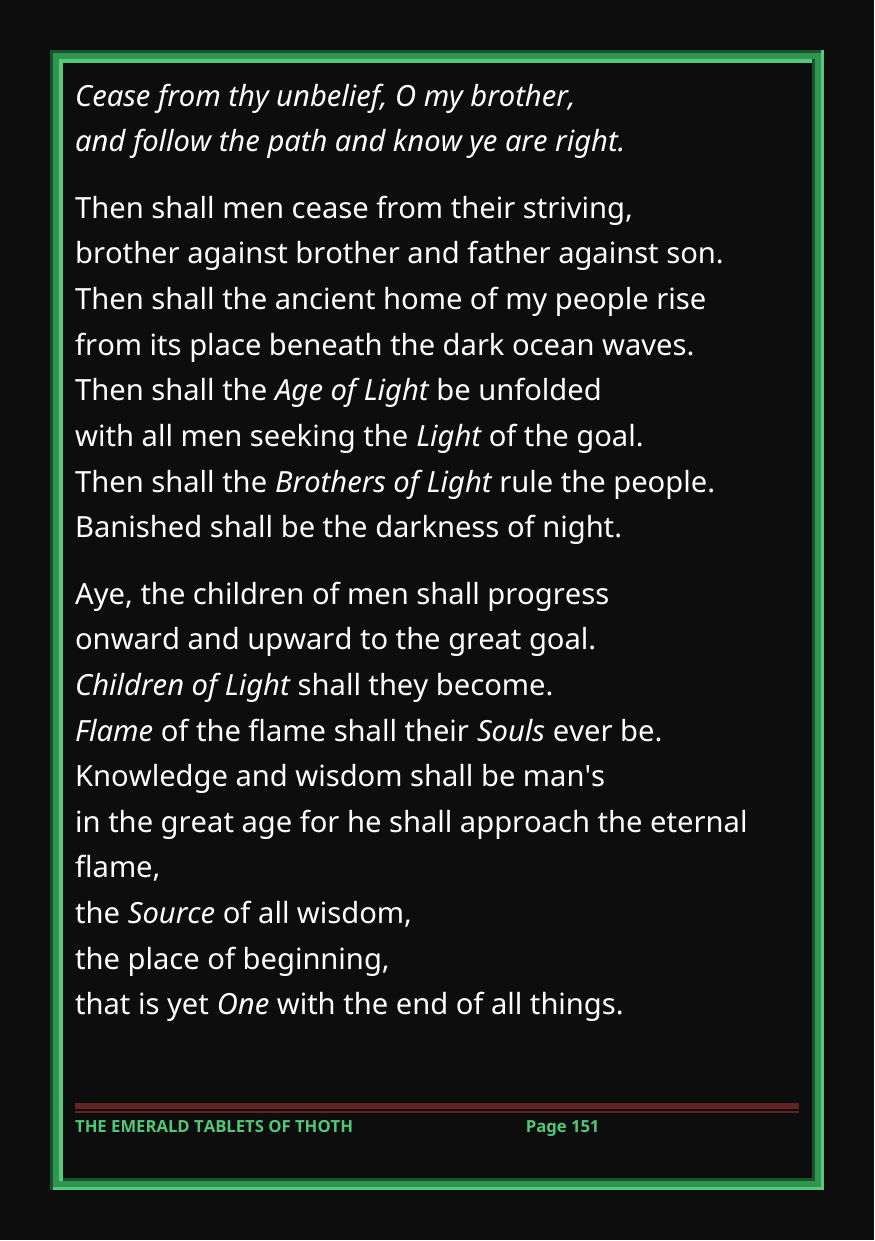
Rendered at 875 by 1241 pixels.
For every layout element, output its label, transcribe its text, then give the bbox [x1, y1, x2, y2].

text Aye, the children of men shall progress onward and upward to the great goal. Children of Light shall they become. Flame of the flame shall their Souls ever be. Knowledge and wisdom shall be man's in the great age for he shall approach the eternal flame, the Source of all wisdom, the place of beginning, that is yet One with the end of all things. [75, 573, 799, 1023]
text Then shall men cease from their striving, brother against brother and father against son. Then shall the ancient home of my people rise from its place beneath the dark ocean waves. Then shall the Age of Light be unfolded with all men seeking the Light of the goal. Then shall the Brothers of Light rule the people. Banished shall be the darkness of night. [75, 187, 799, 546]
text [75, 75, 799, 160]
